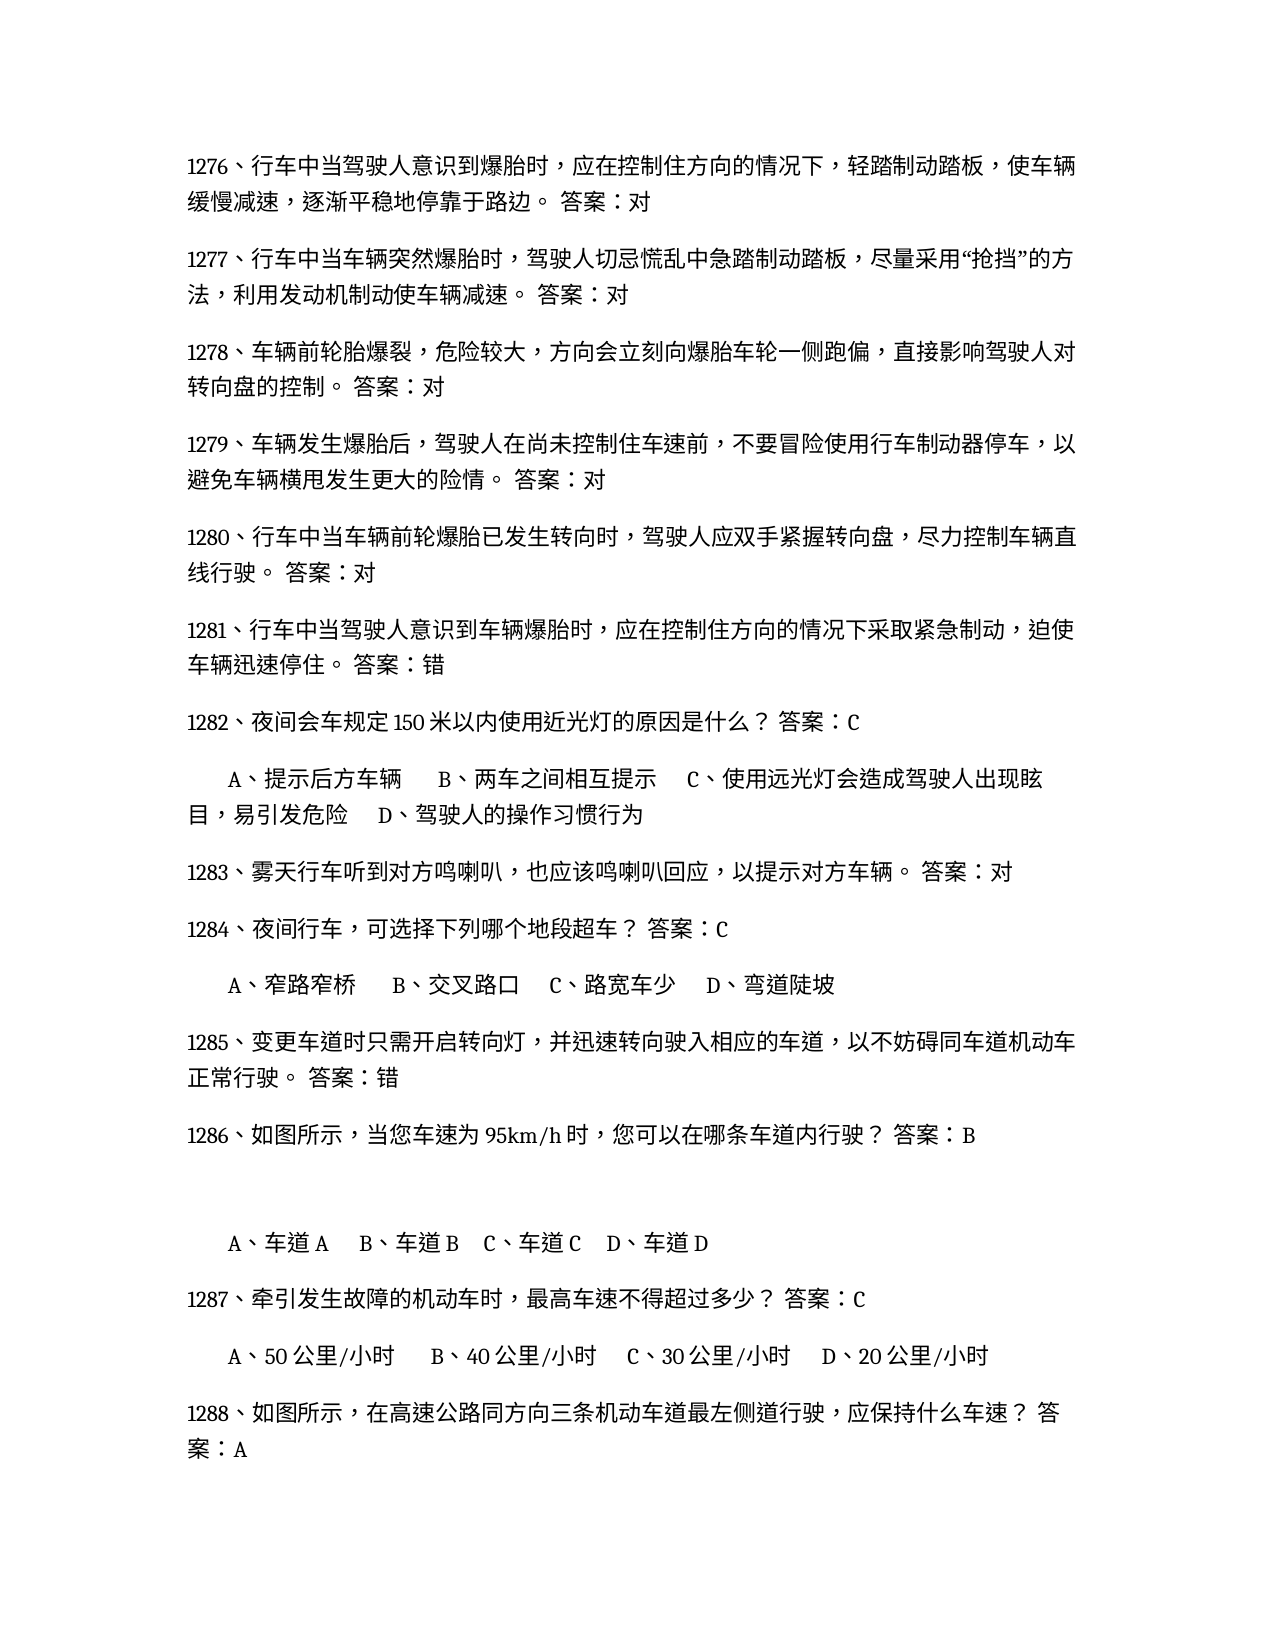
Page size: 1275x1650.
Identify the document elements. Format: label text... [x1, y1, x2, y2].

text 1287、牵引发生故障的机动车时，最高车速不得超过多少？ 答案：C [187, 1283, 1087, 1314]
text A、提示后方车辆 B、两车之间相互提示 C、使用远光灯会造成驾驶人出现眩目，易引发危险 D、驾驶人的操作习惯行为 [187, 763, 1087, 830]
text A、窄路窄桥 B、交叉路口 C、路宽车少 D、弯道陡坡 [187, 969, 1087, 1001]
text 1276、行车中当驾驶人意识到爆胎时，应在控制住方向的情况下，轻踏制动踏板，使车辆缓慢减速，逐渐平稳地停靠于路边。 答案：对 [187, 150, 1087, 217]
text A、车道A B、车道B C、车道C D、车道D [187, 1227, 1087, 1258]
text A、50公里/小时 B、40公里/小时 C、30公里/小时 D、20公里/小时 [187, 1340, 1087, 1371]
text 1282、夜间会车规定150米以内使用近光灯的原因是什么？ 答案：C [187, 706, 1087, 737]
text 1279、车辆发生爆胎后，驾驶人在尚未控制住车速前，不要冒险使用行车制动器停车，以避免车辆横甩发生更大的险情。 答案：对 [187, 428, 1087, 495]
text 1283、雾天行车听到对方鸣喇叭，也应该鸣喇叭回应，以提示对方车辆。 答案：对 [187, 856, 1087, 887]
text 1280、行车中当车辆前轮爆胎已发生转向时，驾驶人应双手紧握转向盘，尽力控制车辆直线行驶。 答案：对 [187, 521, 1087, 588]
text 1281、行车中当驾驶人意识到车辆爆胎时，应在控制住方向的情况下采取紧急制动，迫使车辆迅速停住。 答案：错 [187, 613, 1087, 681]
text 1285、变更车道时只需开启转向灯，并迅速转向驶入相应的车道，以不妨碍同车道机动车正常行驶。 答案：错 [187, 1026, 1087, 1093]
text 1284、夜间行车，可选择下列哪个地段超车？ 答案：C [187, 912, 1087, 944]
text 1286、如图所示，当您车速为95km/h时，您可以在哪条车道内行驶？ 答案：B [187, 1119, 1087, 1150]
text 1288、如图所示，在高速公路同方向三条机动车道最左侧道行驶，应保持什么车速？ 答案：A [187, 1397, 1087, 1464]
text 1278、车辆前轮胎爆裂，危险较大，方向会立刻向爆胎车轮一侧跑偏，直接影响驾驶人对转向盘的控制。 答案：对 [187, 335, 1087, 403]
text 1277、行车中当车辆突然爆胎时，驾驶人切忌慌乱中急踏制动踏板，尽量采用“抢挡”的方法，利用发动机制动使车辆减速。 答案：对 [187, 243, 1087, 310]
